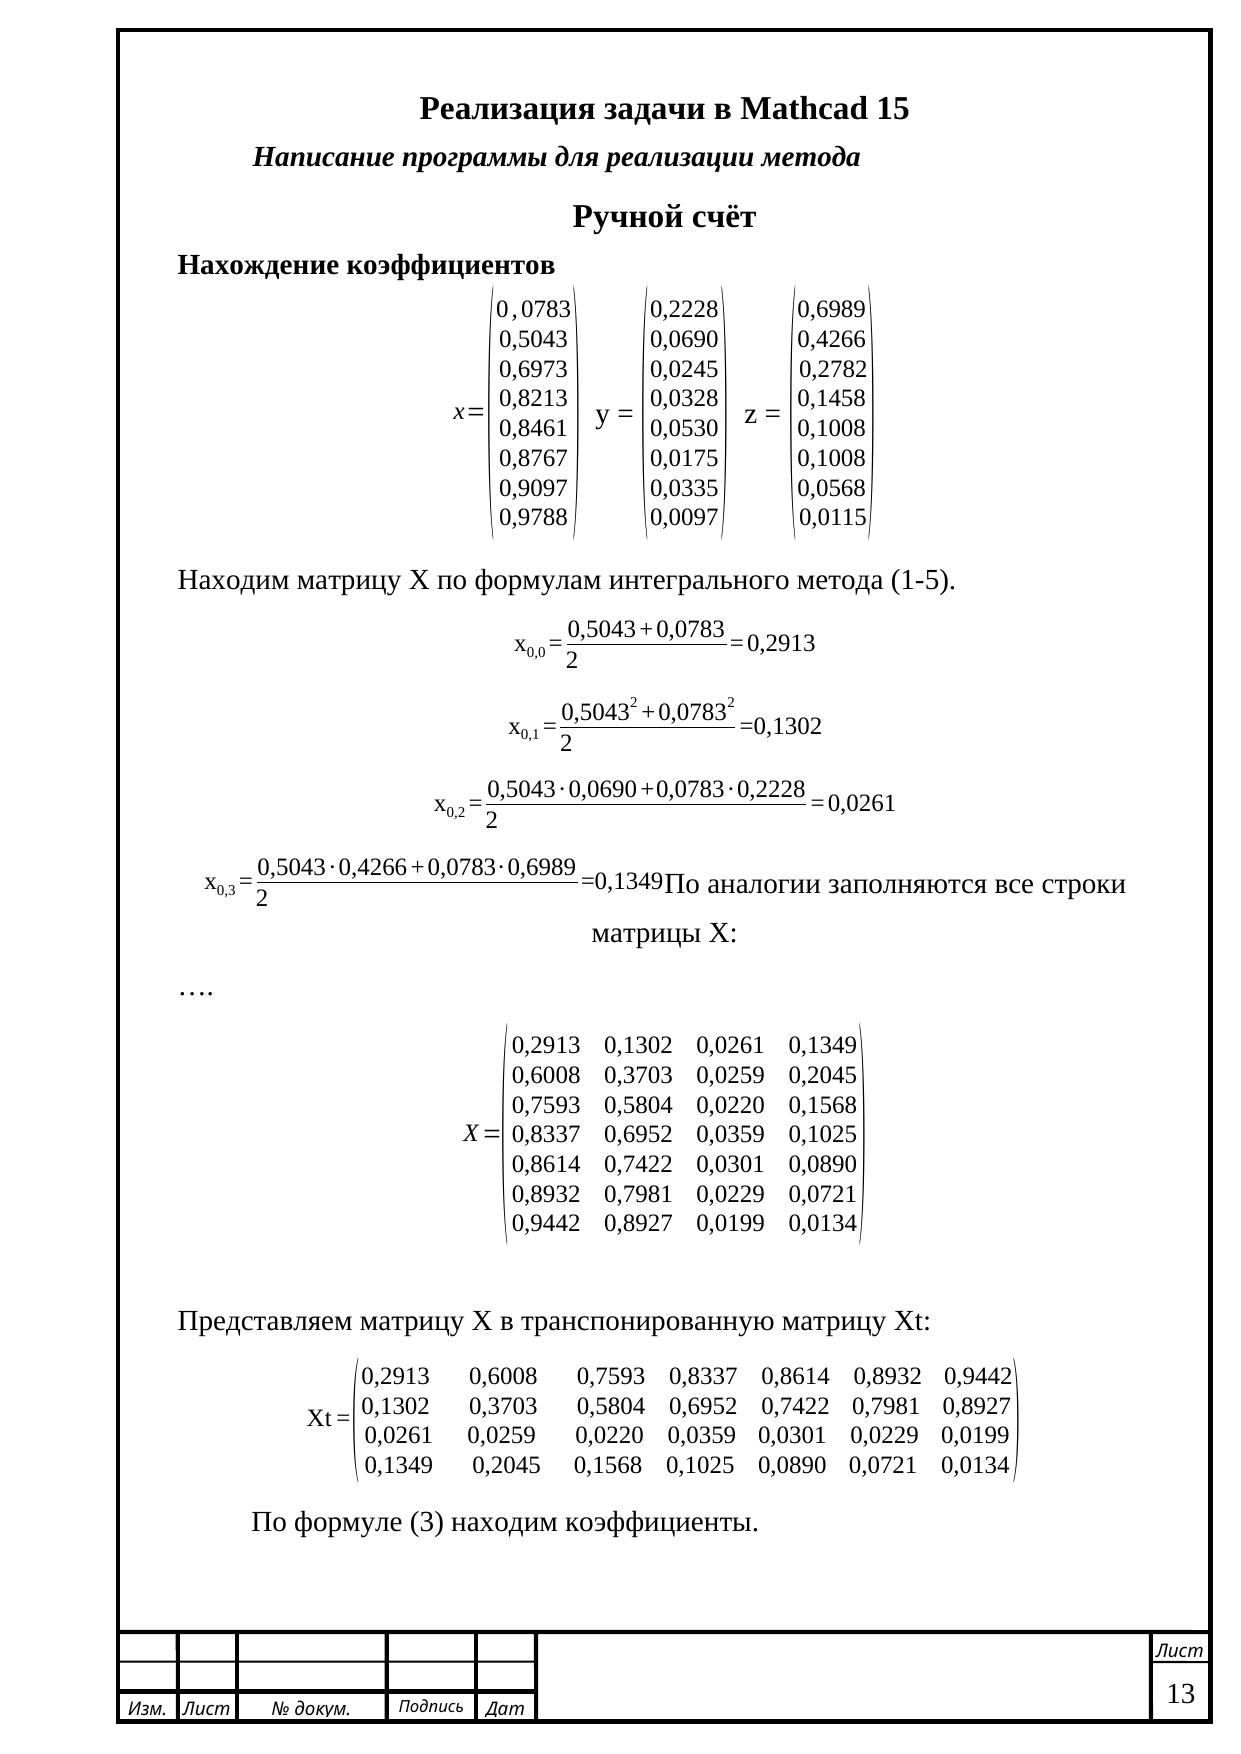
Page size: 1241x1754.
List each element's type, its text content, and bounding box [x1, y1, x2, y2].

text Представляем матрицу Х в транспонированную матрицу Xt: [177, 1267, 1152, 1337]
subtitle Ручной счёт [177, 196, 1152, 235]
subtitle Нахождение коэффициентов [177, 247, 1152, 281]
text По формуле (3) находим коэффициенты. [177, 1504, 1152, 1538]
subtitle Реализация задачи в Mathcad 15 [177, 89, 1152, 127]
text …. [177, 968, 1152, 1002]
subtitle Написание программы для реализации метода [252, 139, 1152, 173]
text По аналогии заполняются все строки матрицы X: [177, 854, 1152, 949]
text Находим матрицу X по формулам интегрального метода (1-5). [177, 562, 1152, 596]
text y = z = [177, 283, 1152, 543]
